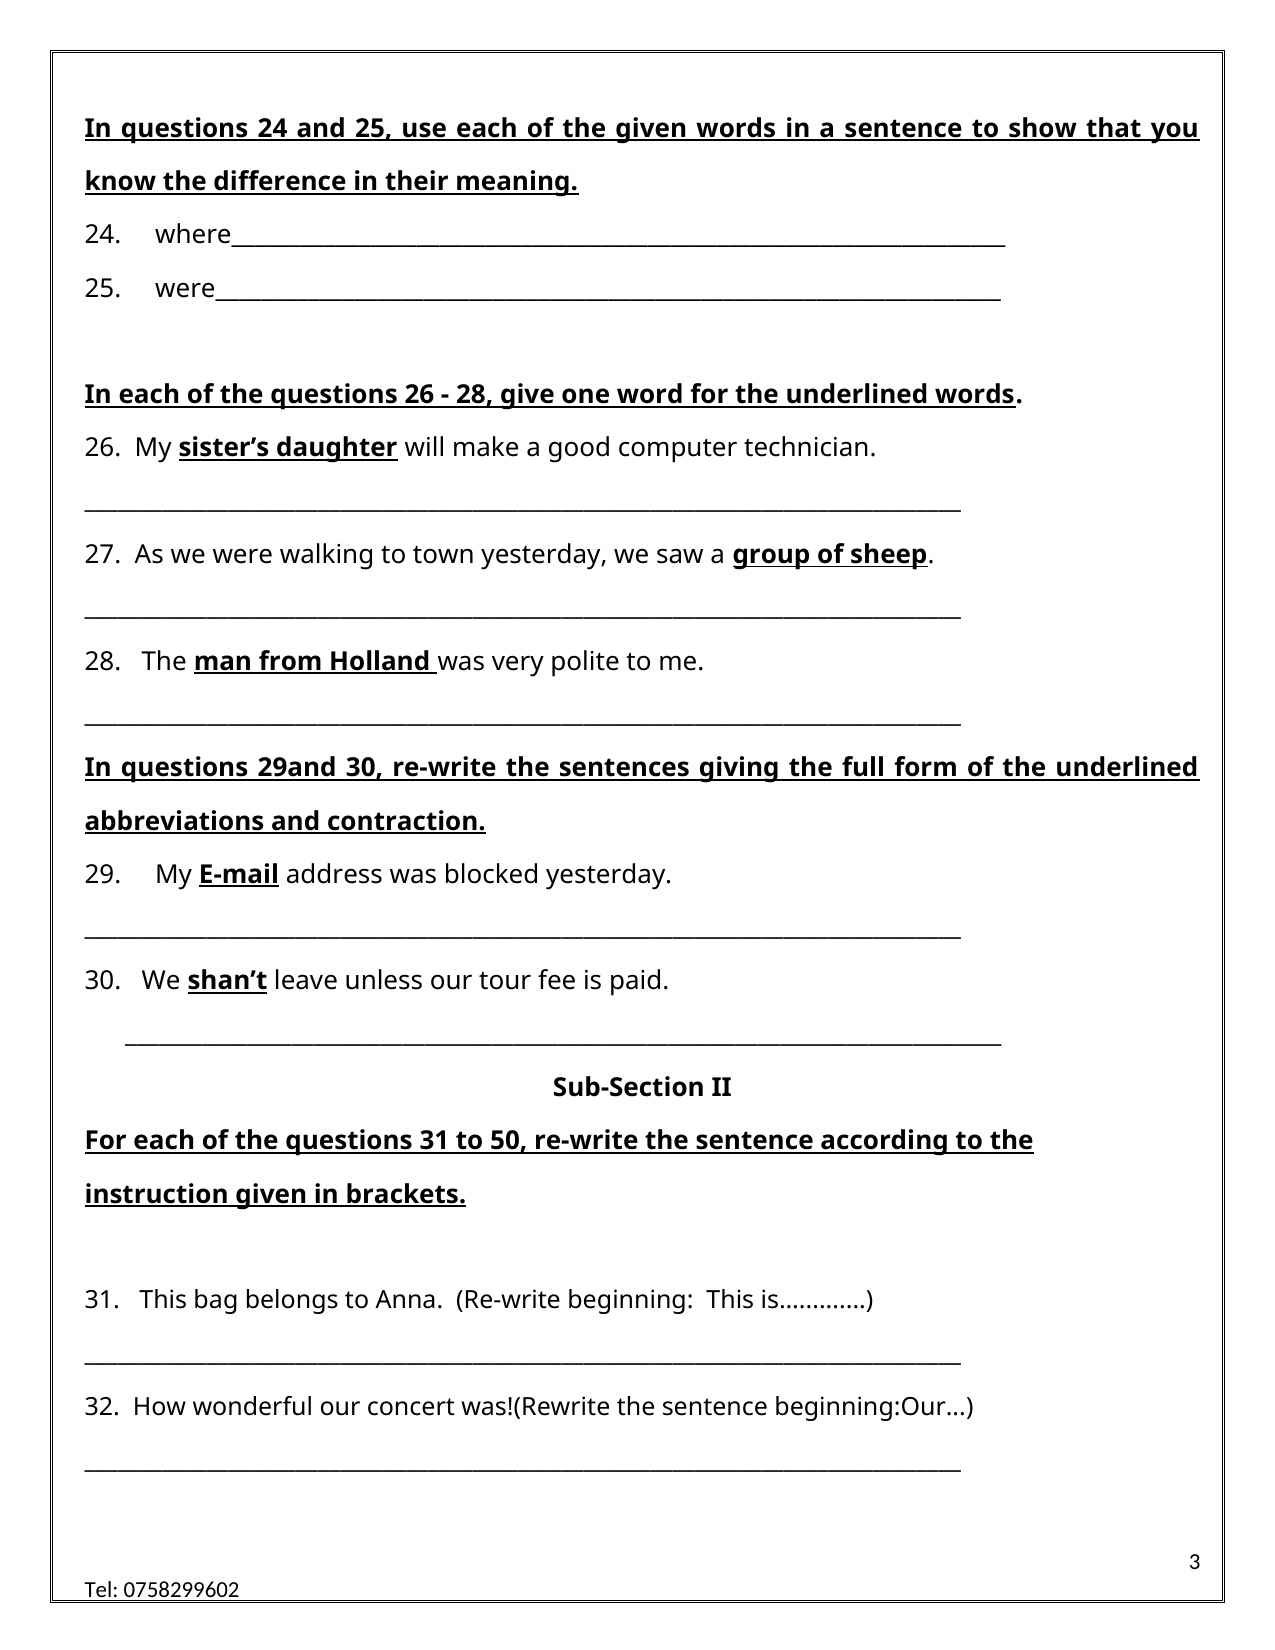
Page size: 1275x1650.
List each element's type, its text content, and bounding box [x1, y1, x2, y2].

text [84, 1442, 1200, 1476]
text _______________________________________________________________________________ [84, 695, 1200, 729]
text 27. As we were walking to town yesterday, we saw a group of sheep. [84, 536, 1200, 571]
text 30. We shan’t leave unless our tour fee is paid. [84, 962, 1200, 997]
text 24. where___________________________________________________________________ [84, 216, 1200, 251]
text 28. The man from Holland was very polite to me. [84, 642, 1200, 678]
text In questions 29and 30, re-write the sentences giving the full form of the underlined abbreviations and contraction. [84, 780, 1200, 838]
text _______________________________________________________________________________ [84, 908, 1200, 943]
text _______________________________________________________________________________ [84, 589, 1200, 623]
text Sub-Section II [84, 1069, 1200, 1104]
text 26. My sister’s daughter will make a good computer technician. [84, 429, 1200, 464]
text 29. My E-mail address was blocked yesterday. [84, 855, 1200, 891]
text 31. This bag belongs to Anna. (Re-write beginning: This is…..........) [84, 1282, 1200, 1316]
text In each of the questions 26 - 28, give one word for the underlined words. [84, 376, 1200, 411]
text 32. How wonderful our concert was!(Rewrite the sentence beginning:Our...) [84, 1388, 1200, 1423]
text 25. were____________________________________________________________________ [84, 269, 1200, 305]
text _______________________________________________________________________________ [84, 482, 1200, 516]
text _______________________________________________________________________________ [84, 1015, 1200, 1049]
text instruction given in brackets. [84, 1175, 1200, 1211]
text In questions 29and 30, re-write the sentences giving the full form of the underlined abbreviations and contraction. [84, 749, 1200, 779]
text In questions 24 and 25, use each of the given words in a sentence to show that you know the difference in their meaning. [84, 109, 1200, 139]
text In questions 24 and 25, use each of the given words in a sentence to show that you know the difference in their meaning. [84, 140, 1200, 198]
text _______________________________________________________________________________ [84, 1335, 1200, 1369]
text For each of the questions 31 to 50, re-write the sentence according to the [84, 1122, 1200, 1157]
